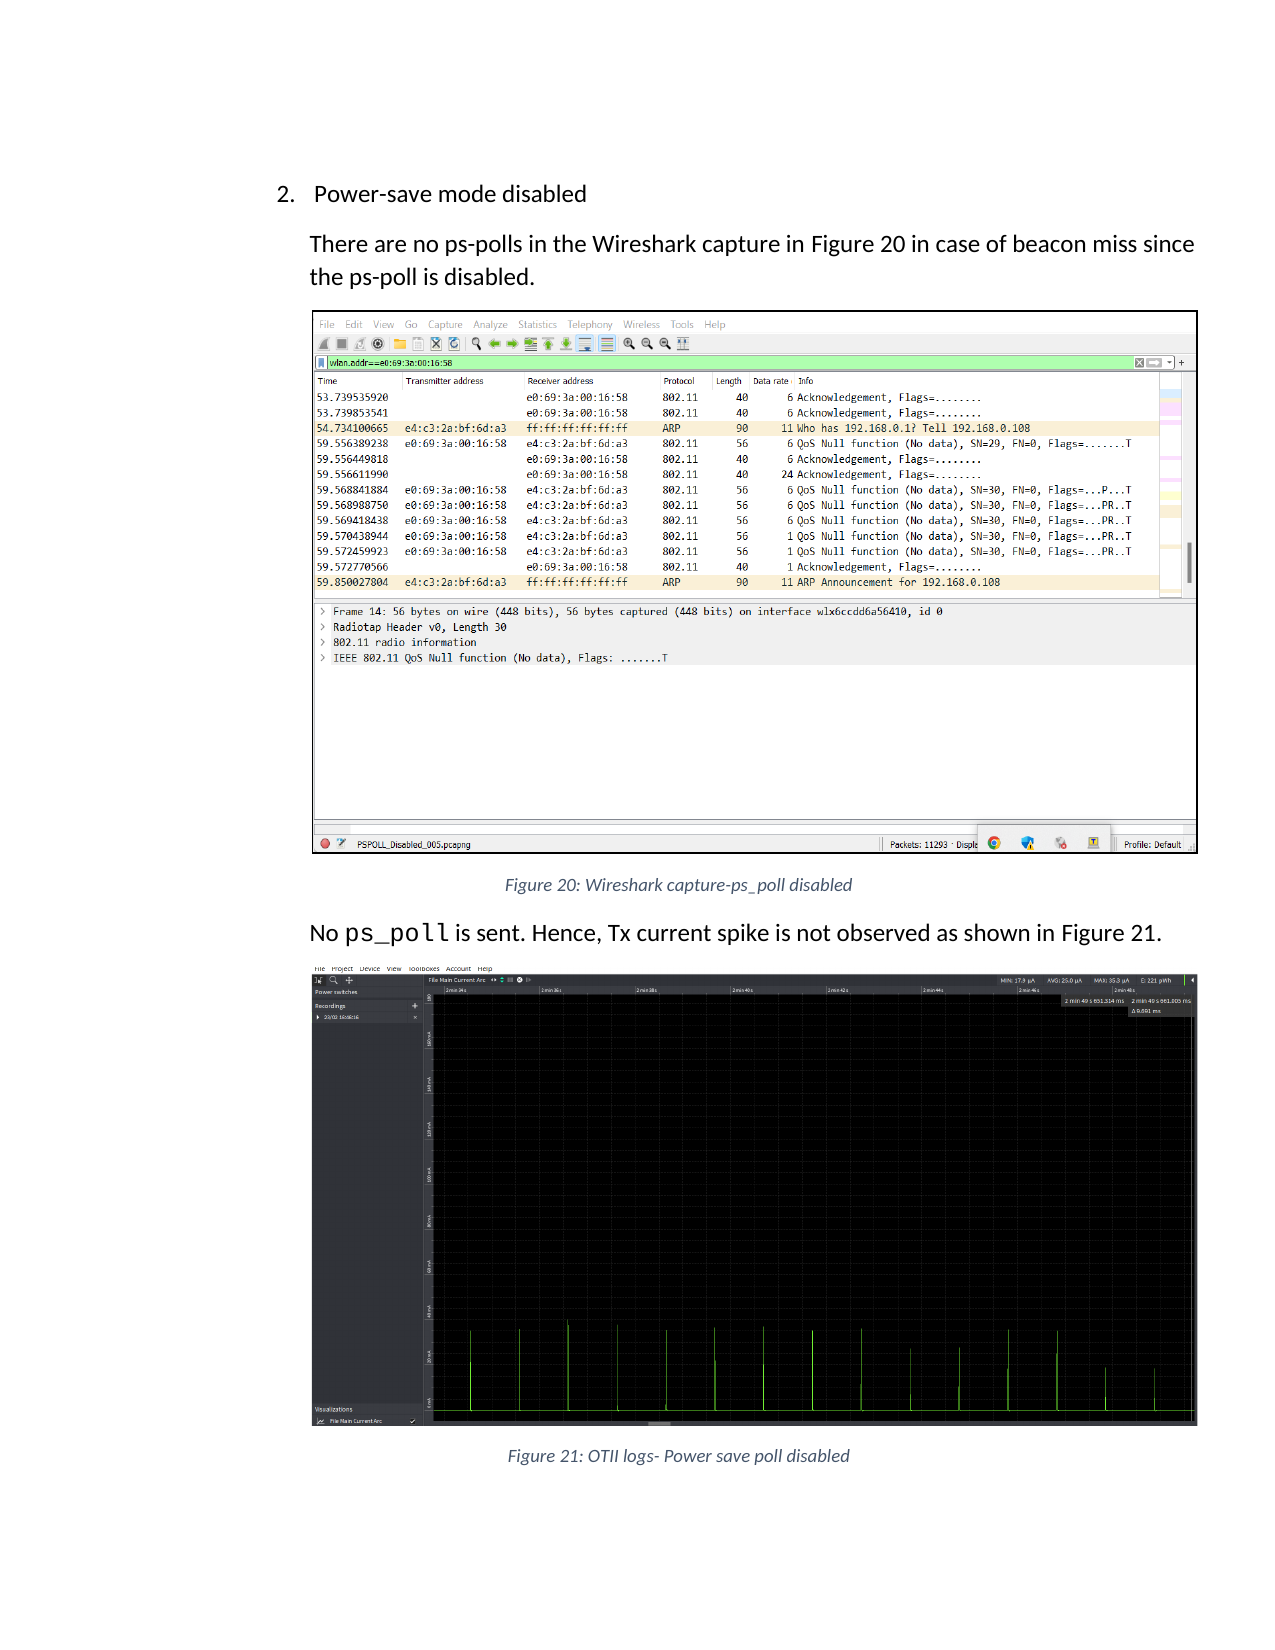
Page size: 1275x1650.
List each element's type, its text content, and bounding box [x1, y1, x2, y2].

list Power-save mode disabled [276, 178, 1200, 209]
picture [313, 312, 1196, 852]
picture [311, 967, 1198, 1426]
text There are no ps-polls in the Wireshark capture in Figure 20 in case of beacon miss since the ps-poll is disabled. [309, 228, 1200, 291]
text No ps_poll is sent. Hence, Tx current spike is not observed as shown in Figure 21. [309, 917, 1200, 948]
